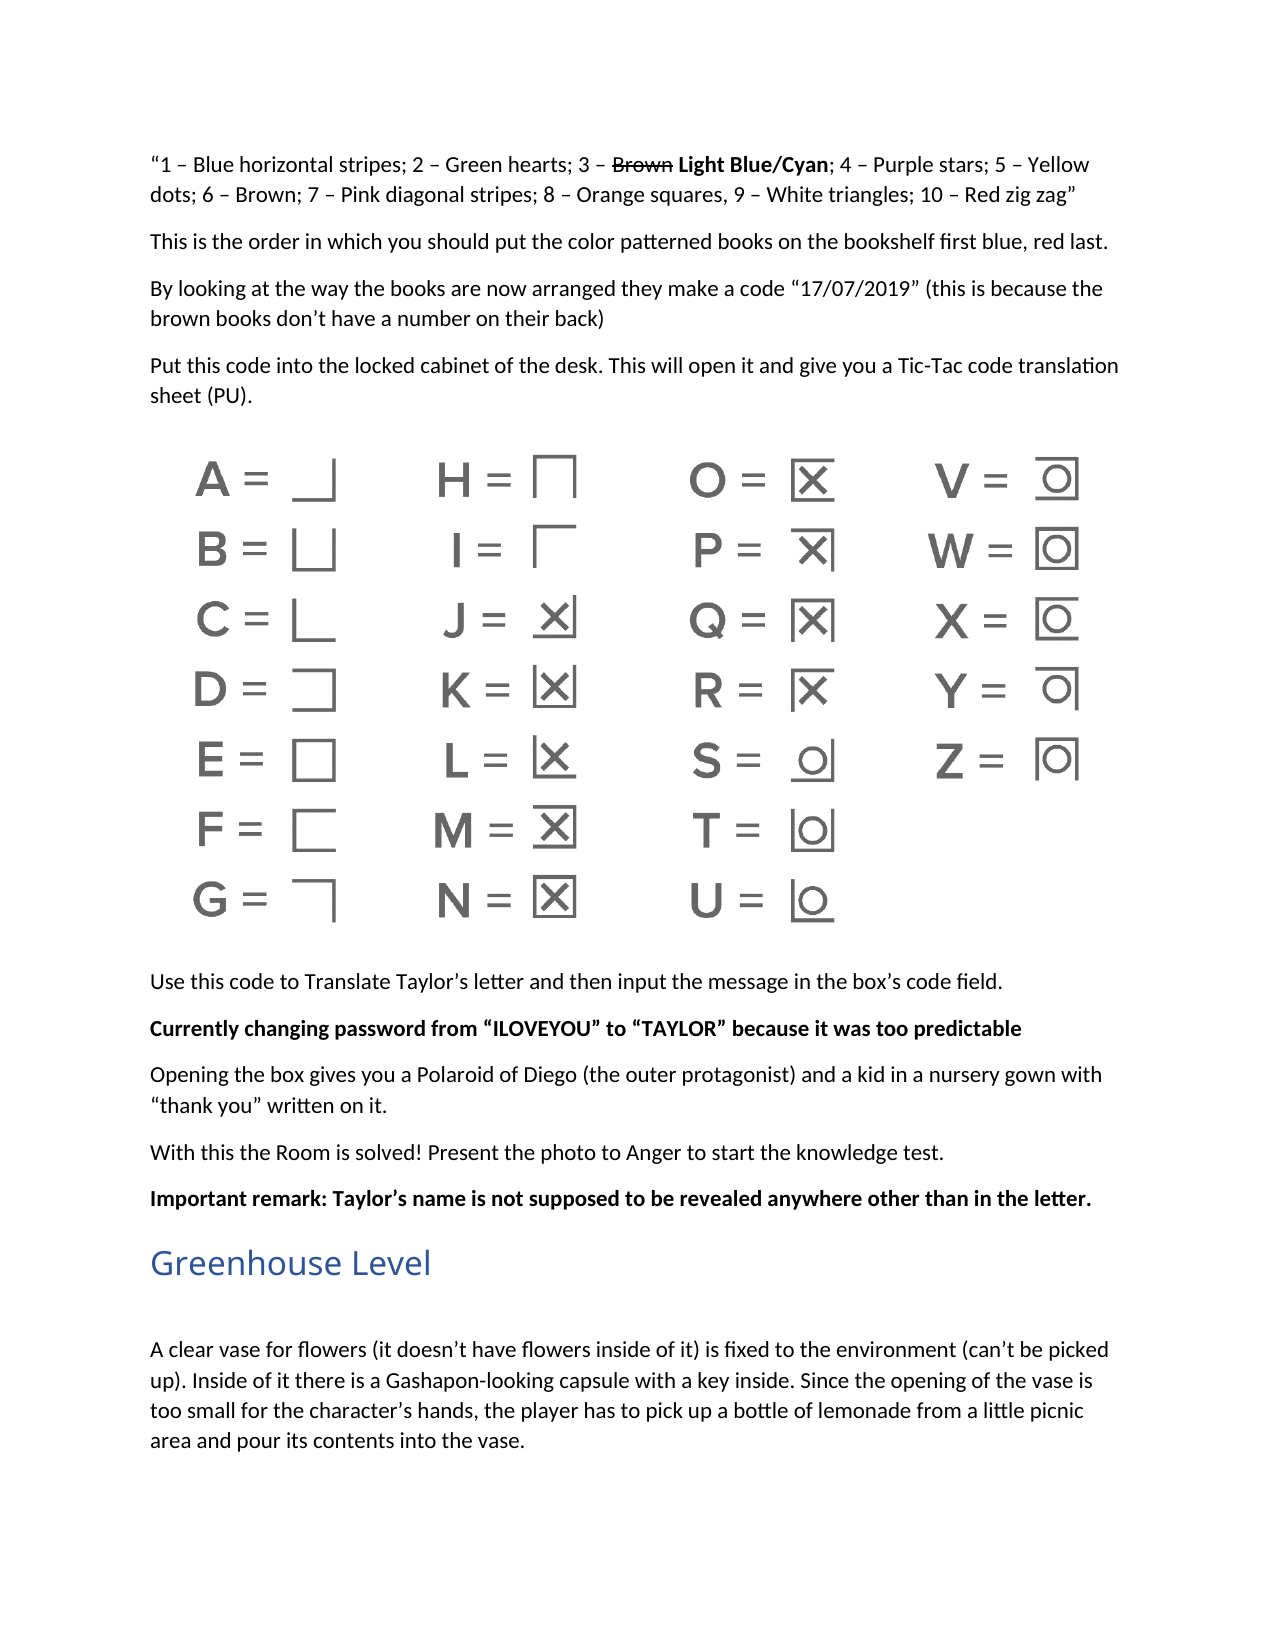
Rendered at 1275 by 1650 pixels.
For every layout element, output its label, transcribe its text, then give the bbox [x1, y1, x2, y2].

text With this the Room is solved! Present the photo to Anger to start the knowledge test. [150, 1138, 1125, 1166]
subtitle Greenhouse Level [150, 1240, 1125, 1285]
text A clear vase for flowers (it doesn’t have flowers inside of it) is fixed to the environment (can’t be picked up). Inside of it there is a Gashapon-looking capsule with a key inside. Since the opening of the vase is too small for the character’s hands, the player has to pick up a bottle of lemonade from a little picnic area and pour its contents into the vase. [150, 1336, 1125, 1454]
picture [150, 428, 1125, 948]
text Important remark: Taylor’s name is not supposed to be revealed anywhere other than in the letter. [150, 1184, 1125, 1212]
text By looking at the way the books are now arranged they make a code “17/07/2019” (this is because the brown books don’t have a number on their back) [150, 274, 1125, 332]
text Currently changing password from “ILOVEYOU” to “TAYLOR” because it was too predictable [150, 1014, 1125, 1042]
text This is the order in which you should put the color patterned books on the bookshelf first blue, red last. [150, 227, 1125, 255]
text “1 – Blue horizontal stripes; 2 – Green hearts; 3 – Brown Light Blue/Cyan; 4 – Purple stars; 5 – Yellow dots; 6 – Brown; 7 – Pink diagonal stripes; 8 – Orange squares, 9 – White triangles; 10 – Red zig zag” [150, 150, 1125, 208]
text Opening the box gives you a Polaroid of Diego (the outer protagonist) and a kid in a nursery gown with “thank you” written on it. [150, 1061, 1125, 1119]
text Use this code to Translate Taylor’s letter and then input the message in the box’s code field. [150, 967, 1125, 995]
text Put this code into the locked cabinet of the desk. This will open it and give you a Tic-Tac code translation sheet (PU). [150, 351, 1125, 409]
